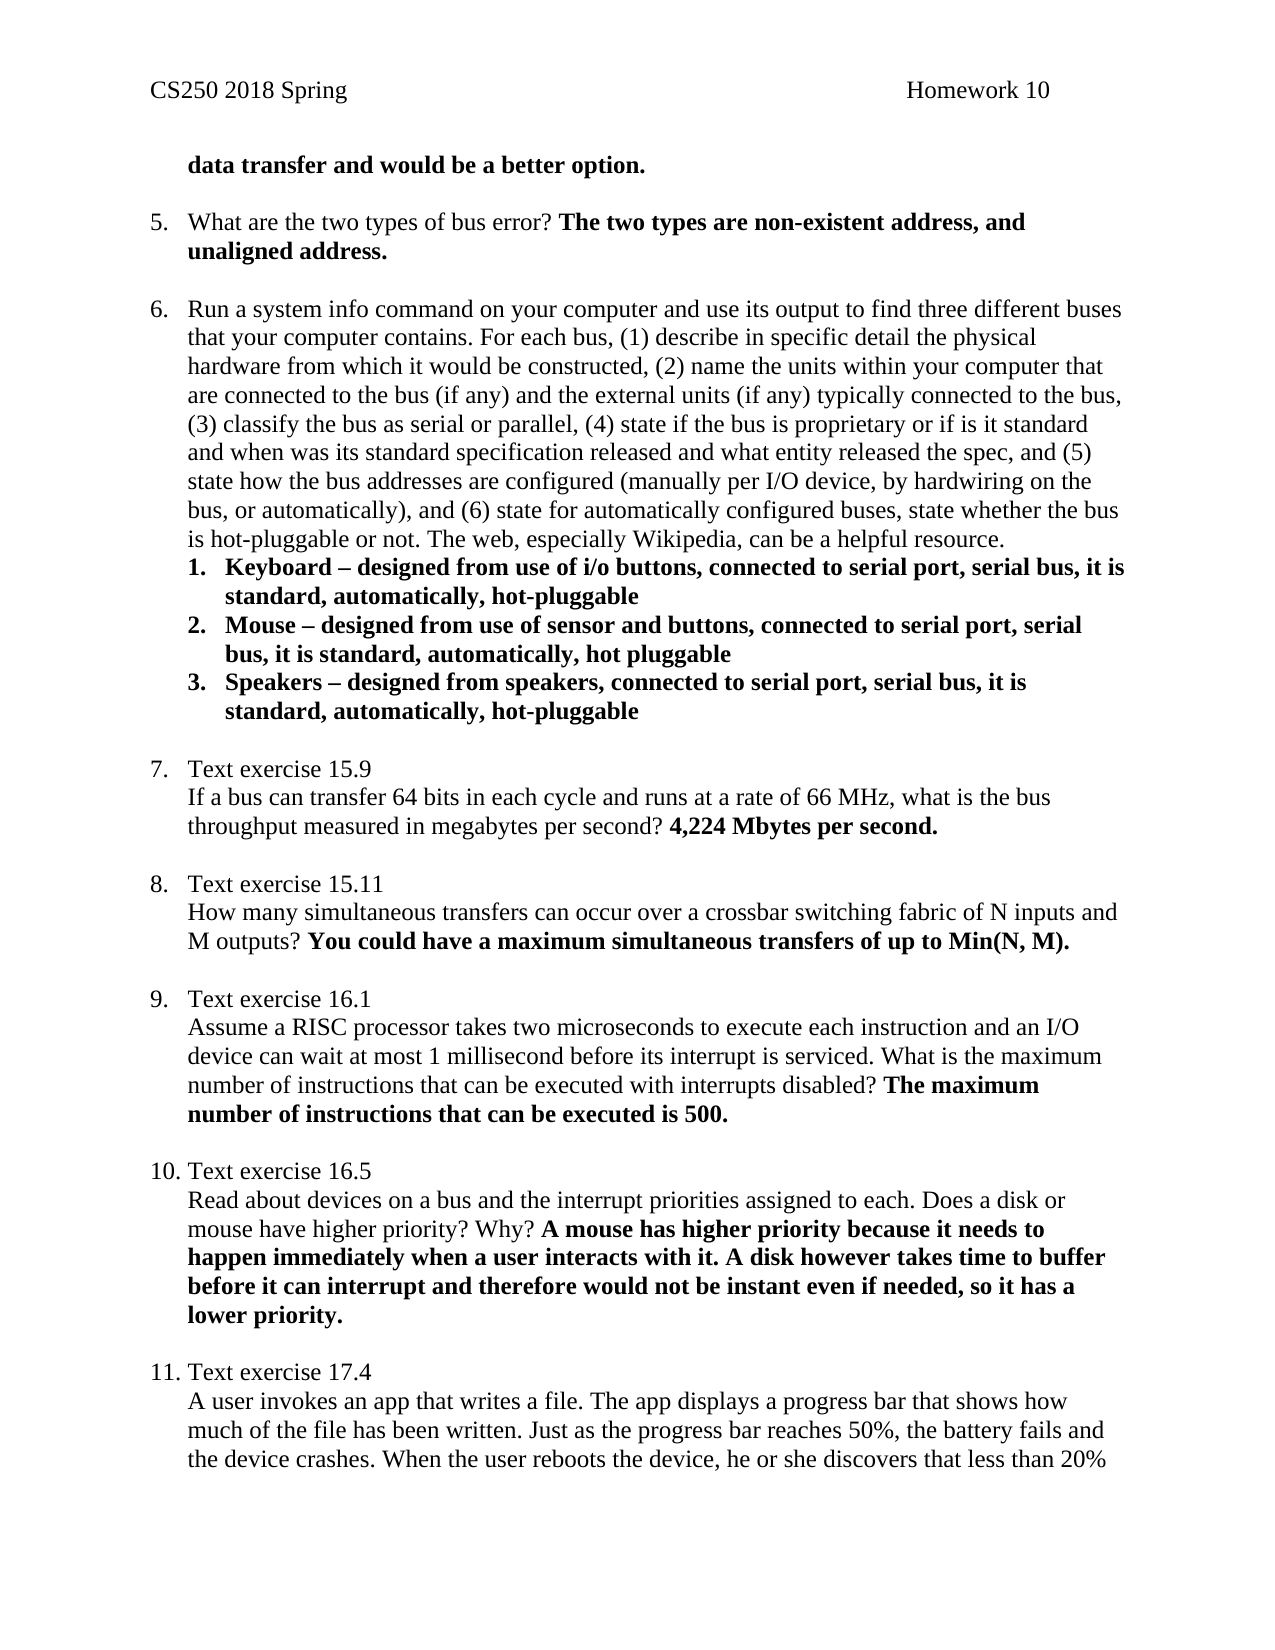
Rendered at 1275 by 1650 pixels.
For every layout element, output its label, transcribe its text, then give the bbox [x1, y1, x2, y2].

list Text exercise 17.4 [150, 1357, 1125, 1386]
list Assume a RISC processor takes two microseconds to execute each instruction and an I/O device can wait at most 1 millisecond before its interrupt is serviced. What is the maximum number of instructions that can be executed with interrupts disabled? The maximum number of instructions that can be executed is 500. [187, 1012, 1125, 1156]
list Mouse – designed from use of sensor and buttons, connected to serial port, serial bus, it is standard, automatically, hot pluggable [187, 610, 1125, 667]
list Text exercise 16.1 [150, 984, 1125, 1012]
list How many simultaneous transfers can occur over a crossbar switching fabric of N inputs and M outputs? You could have a maximum simultaneous transfers of up to Min(N, M). [187, 897, 1125, 984]
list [187, 150, 1125, 207]
list Speakers – designed from speakers, connected to serial port, serial bus, it is standard, automatically, hot-pluggable [187, 667, 1125, 754]
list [187, 1386, 1125, 1472]
list Text exercise 15.9 [150, 754, 1125, 782]
list Text exercise 16.5 [150, 1156, 1125, 1185]
list Text exercise 15.11 [150, 869, 1125, 897]
list Run a system info command on your computer and use its output to find three different buses that your computer contains. For each bus, (1) describe in specific detail the physical hardware from which it would be constructed, (2) name the units within your computer that are connected to the bus (if any) and the external units (if any) typically connected to the bus, (3) classify the bus as serial or parallel, (4) state if the bus is proprietary or if is it standard and when was its standard specification released and what entity released the spec, and (5) state how the bus addresses are configured (manually per I/O device, by hardwiring on the bus, or automatically), and (6) state for automatically configured buses, state whether the bus is hot-pluggable or not. The web, especially Wikipedia, can be a helpful resource. [150, 294, 1125, 552]
list If a bus can transfer 64 bits in each cycle and runs at a rate of 66 MHz, what is the bus throughput measured in megabytes per second? 4,224 Mbytes per second. [187, 782, 1125, 869]
list What are the two types of bus error? The two types are non-existent address, and unaligned address. [150, 207, 1125, 294]
list Read about devices on a bus and the interrupt priorities assigned to each. Does a disk or mouse have higher priority? Why? A mouse has higher priority because it needs to happen immediately when a user interacts with it. A disk however takes time to buffer before it can interrupt and therefore would not be instant even if needed, so it has a lower priority. [187, 1185, 1125, 1357]
list Keyboard – designed from use of i/o buttons, connected to serial port, serial bus, it is standard, automatically, hot-pluggable [187, 552, 1125, 610]
